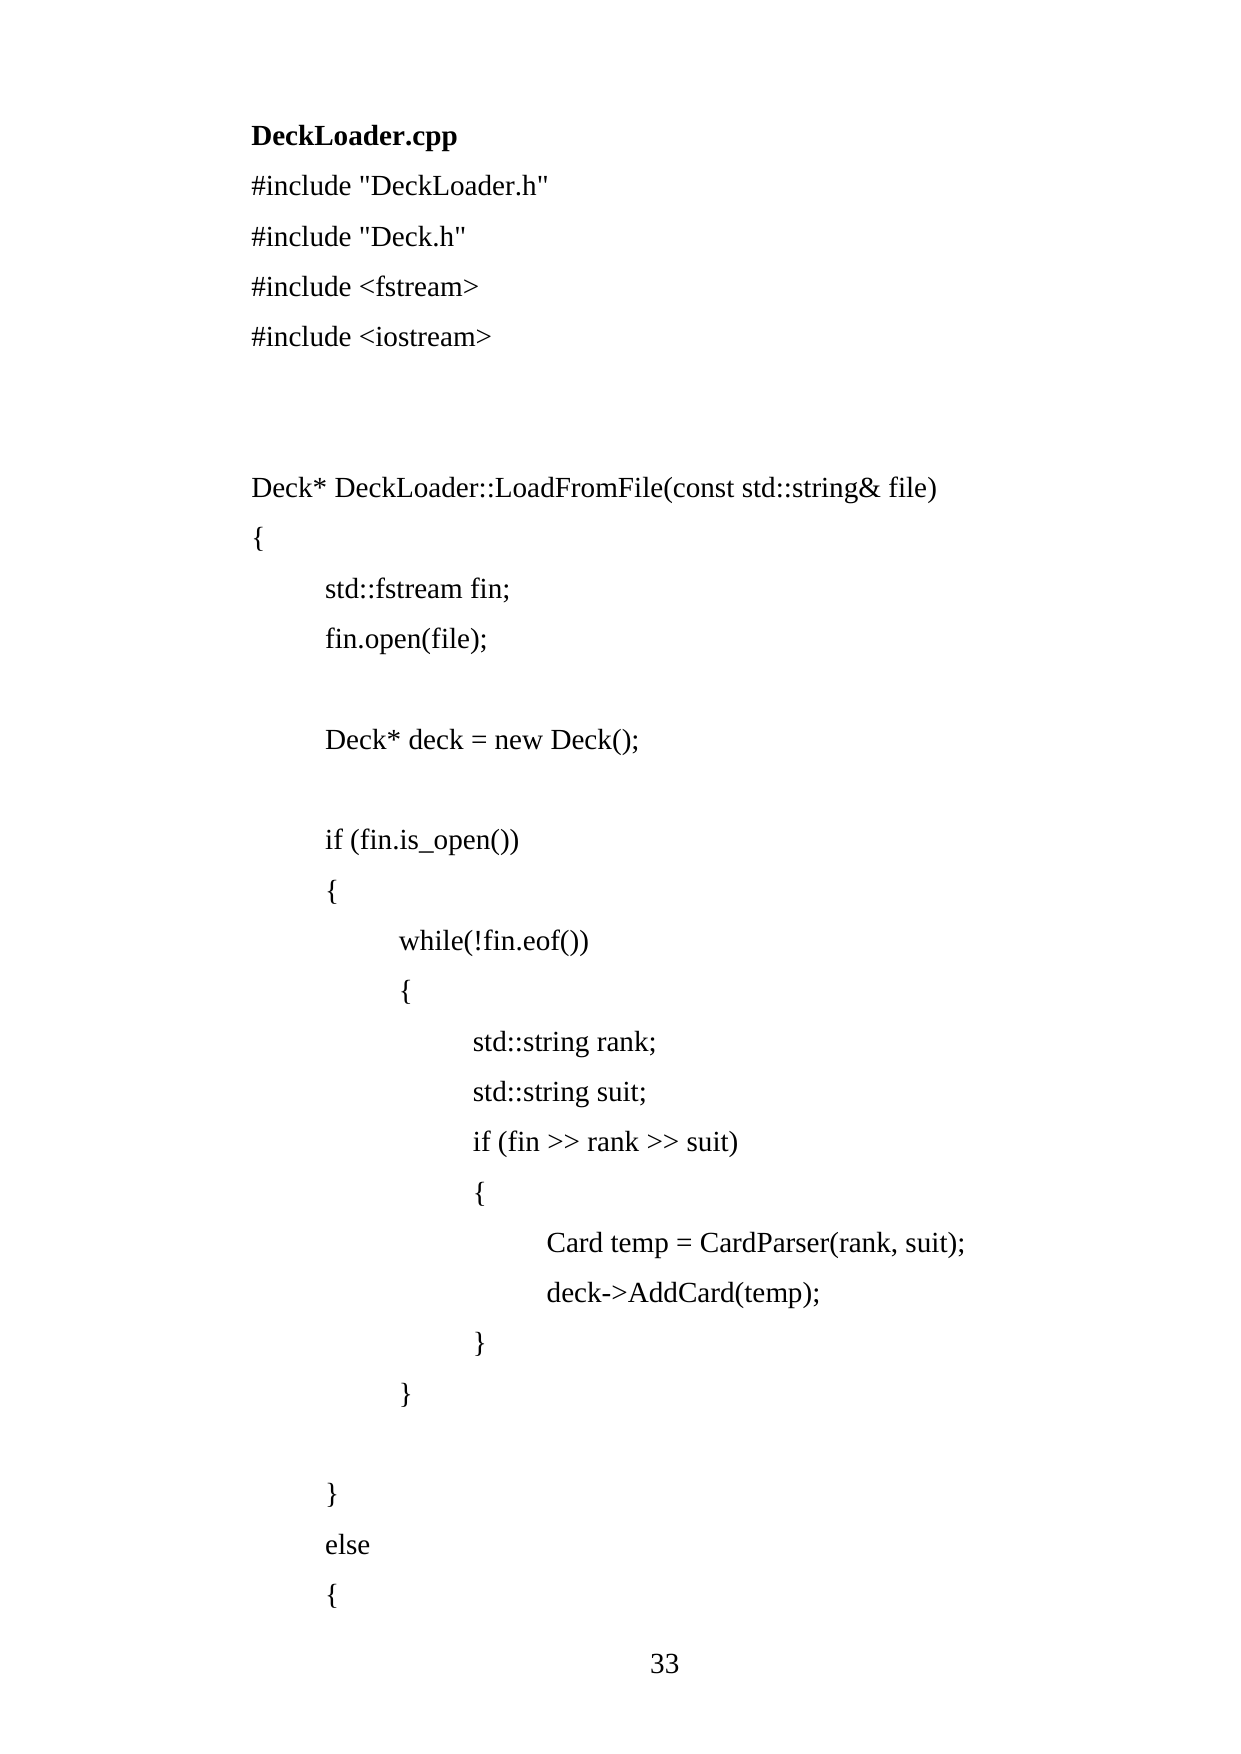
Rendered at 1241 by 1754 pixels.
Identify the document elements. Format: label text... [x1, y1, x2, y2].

text { [177, 973, 1152, 1007]
text Deck* DeckLoader::LoadFromFile(const std::string& file) [177, 470, 1152, 504]
text } [177, 1376, 1152, 1409]
text { [177, 1577, 1152, 1611]
text #include <iostream> [177, 319, 1152, 353]
text { [177, 873, 1152, 906]
text if (fin >> rank >> suit) [177, 1124, 1152, 1158]
text #include "Deck.h" [177, 219, 1152, 252]
text deck->AddCard(temp); [177, 1275, 1152, 1309]
text #include "DeckLoader.h" [177, 168, 1152, 202]
text DeckLoader.cpp [177, 118, 1152, 152]
text Deck* deck = new Deck(); [177, 722, 1152, 755]
text Card temp = CardParser(rank, suit); [177, 1225, 1152, 1258]
text if (fin.is_open()) [177, 822, 1152, 856]
text { [177, 521, 1152, 554]
text fin.open(file); [177, 621, 1152, 655]
text while(!fin.eof()) [177, 923, 1152, 957]
text std::string suit; [177, 1074, 1152, 1108]
text #include <fstream> [177, 269, 1152, 303]
text } [177, 1326, 1152, 1359]
text } [177, 1477, 1152, 1510]
text std::fstream fin; [177, 571, 1152, 604]
text std::string rank; [177, 1024, 1152, 1057]
text { [177, 1175, 1152, 1208]
text else [177, 1527, 1152, 1560]
